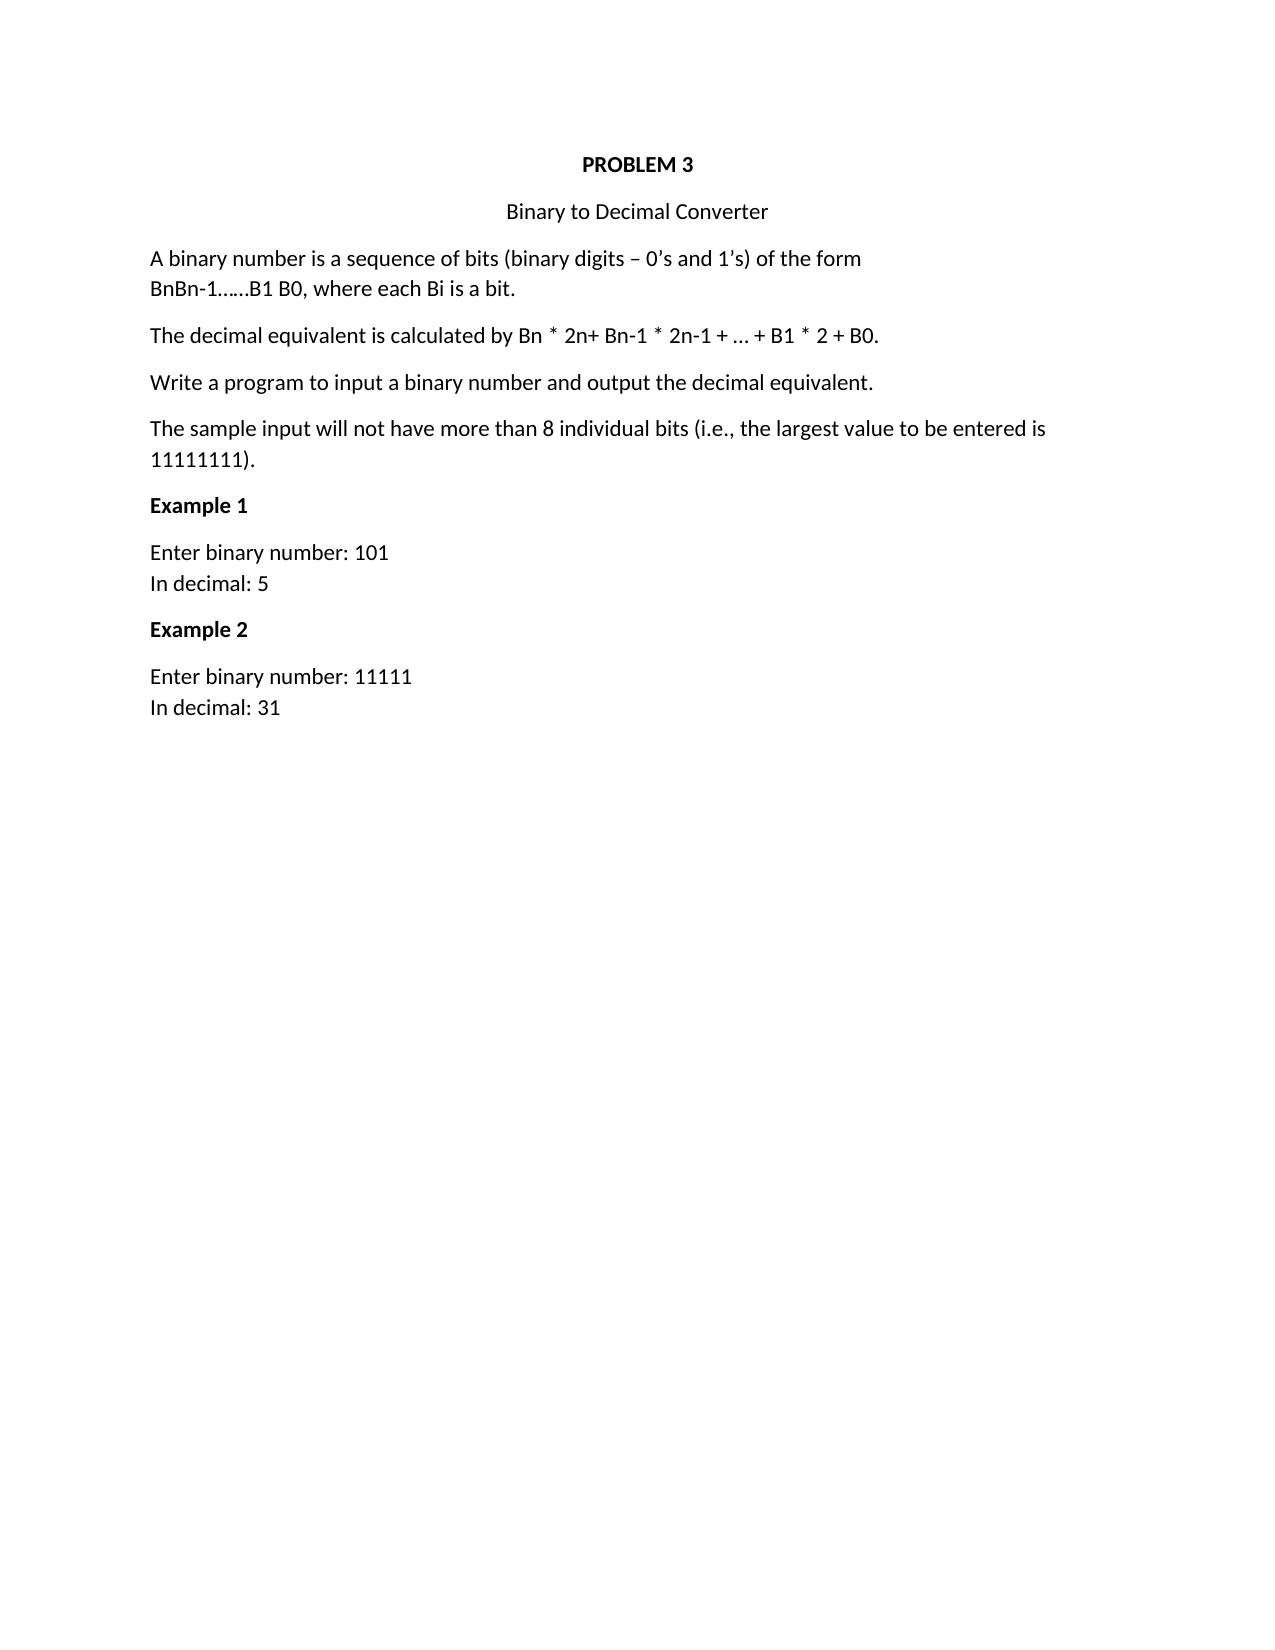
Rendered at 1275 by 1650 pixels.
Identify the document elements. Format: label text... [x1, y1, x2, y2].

text Write a program to input a binary number and output the decimal equivalent. [150, 368, 1125, 396]
text The sample input will not have more than 8 individual bits (i.e., the largest value to be entered is 11111111). [150, 414, 1125, 473]
text Example 1 [150, 492, 1125, 520]
text Example 2 [150, 616, 1125, 644]
text The decimal equivalent is calculated by Bn * 2n+ Bn-1 * 2n-1 + … + B1 * 2 + B0. [150, 321, 1125, 349]
text PROBLEM 3 [150, 150, 1125, 178]
text Enter binary number: 101 In decimal: 5 [150, 538, 1125, 597]
text Enter binary number: 11111 In decimal: 31 [150, 662, 1125, 721]
text A binary number is a sequence of bits (binary digits – 0’s and 1’s) of the form BnBn-1……B1 B0, where each Bi is a bit. [150, 244, 1125, 302]
text Binary to Decimal Converter [150, 197, 1125, 225]
